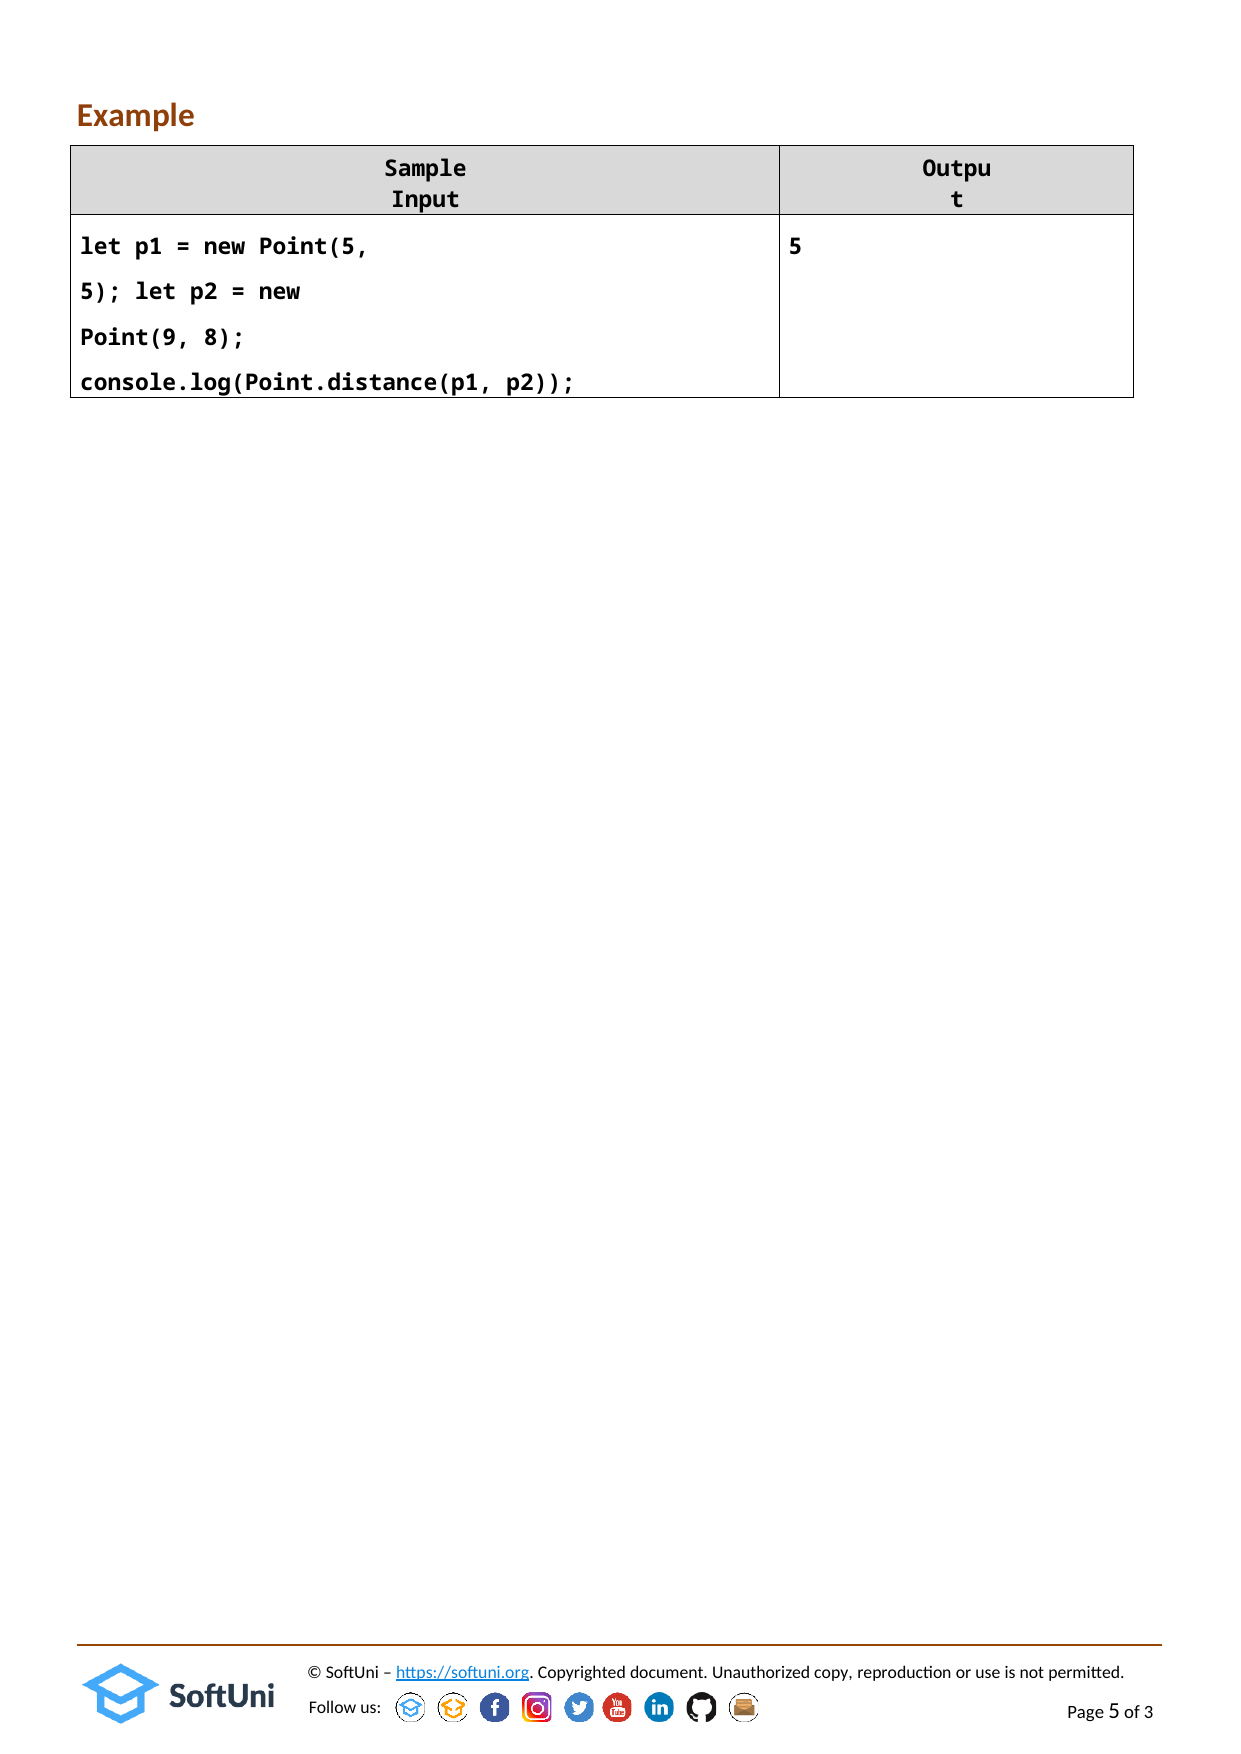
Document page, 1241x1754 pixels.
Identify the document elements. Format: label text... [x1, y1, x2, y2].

picture [81, 1663, 274, 1724]
picture [667, 1715, 674, 1722]
picture [644, 1713, 652, 1722]
picture [564, 1692, 594, 1722]
picture [602, 1692, 632, 1722]
table_header Sample Input [71, 146, 779, 214]
picture [665, 1692, 674, 1700]
table_header Output [780, 146, 1133, 214]
picture [437, 1692, 468, 1722]
picture [395, 1692, 425, 1722]
table_cell let p1 = new Point(5, 5); let p2 = new Point(9, 8); console.log(Point.distance(p1, p2)); [71, 215, 779, 397]
subtitle Example [77, 94, 1180, 134]
table_cell 5 [780, 215, 1133, 397]
picture [728, 1692, 759, 1722]
picture [479, 1692, 510, 1722]
picture [522, 1692, 552, 1722]
picture [658, 1705, 667, 1714]
picture [644, 1692, 653, 1701]
picture [686, 1692, 717, 1722]
